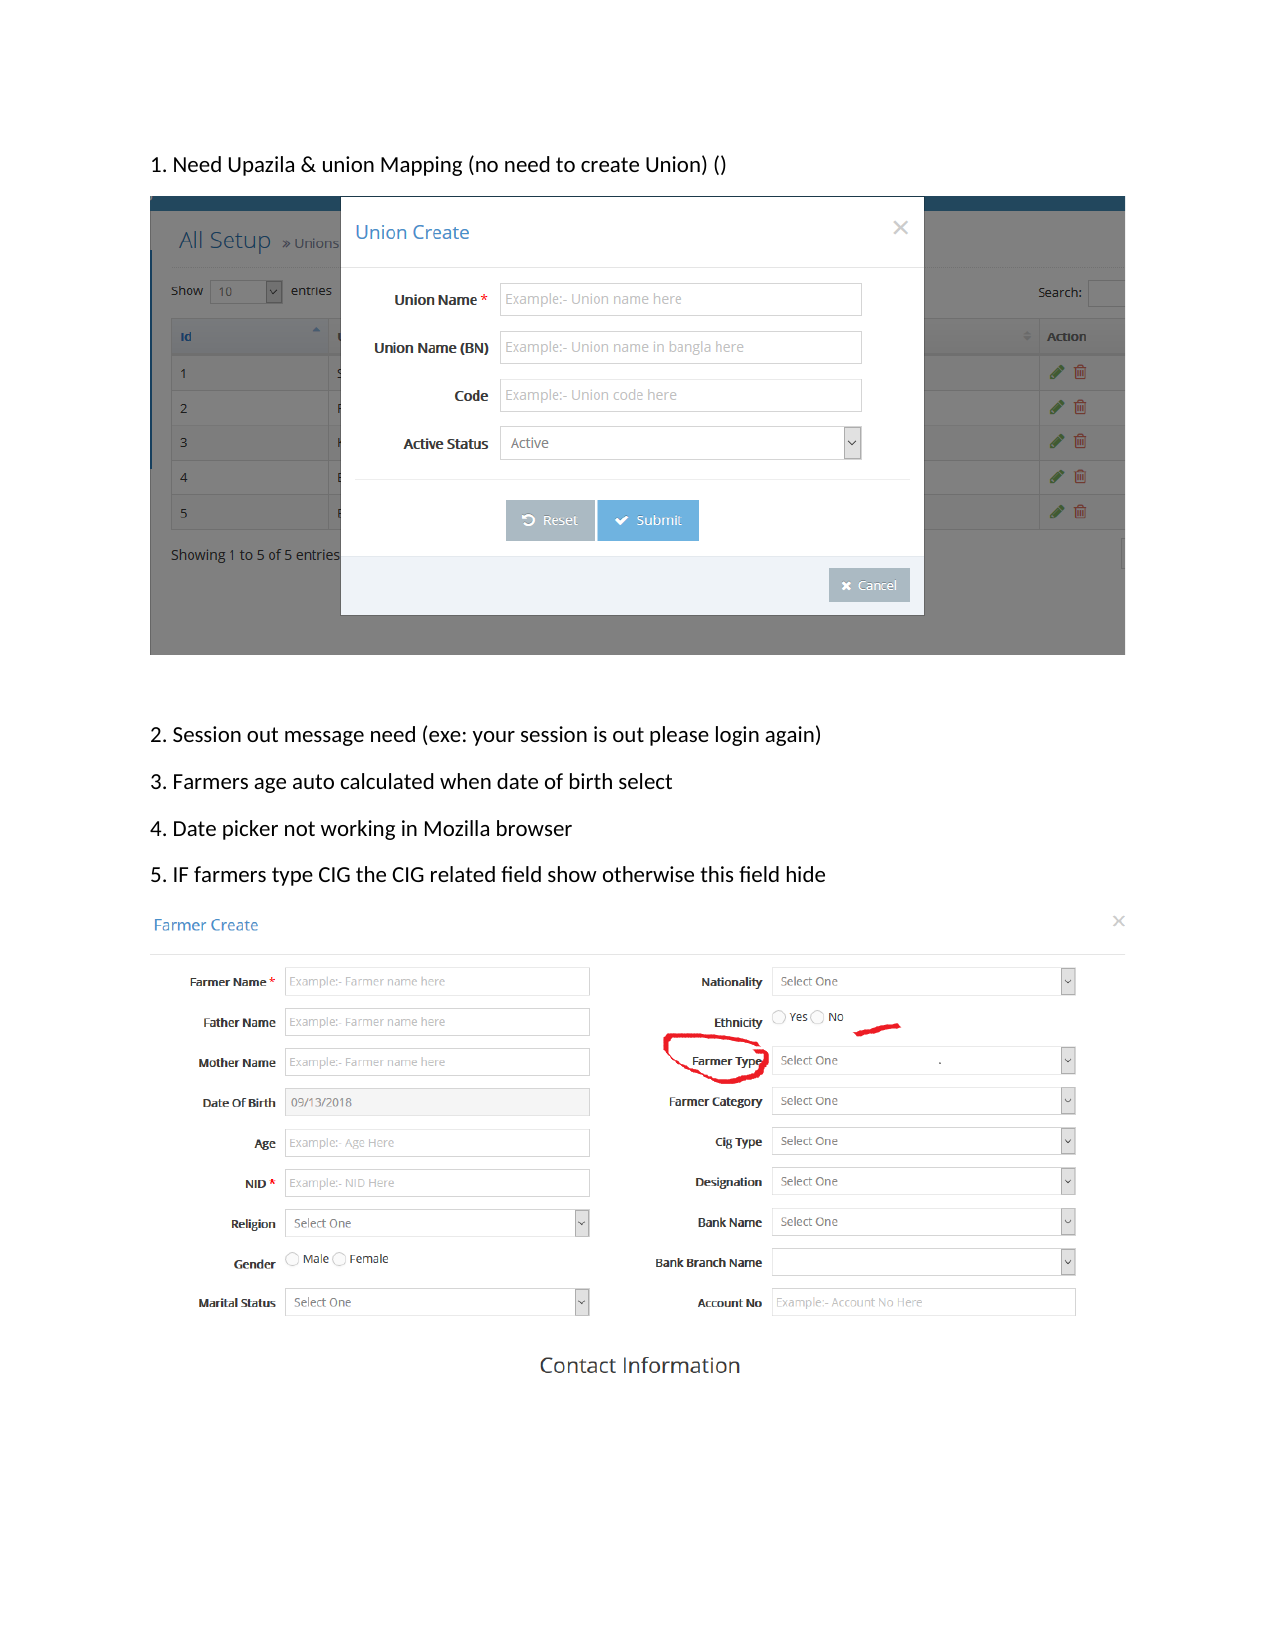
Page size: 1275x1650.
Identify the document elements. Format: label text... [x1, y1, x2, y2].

text 1. Need Upazila & union Mapping (no need to create Union) () [150, 150, 1125, 178]
picture [150, 907, 1125, 1385]
picture [150, 196, 1125, 655]
text 4. Date picker not working in Mozilla browser [150, 814, 1125, 842]
text 3. Farmers age auto calculated when date of birth select [150, 767, 1125, 795]
text 2. Session out message need (exe: your session is out please login again) [150, 720, 1125, 748]
text 5. IF farmers type CIG the CIG related field show otherwise this field hide [150, 861, 1125, 888]
